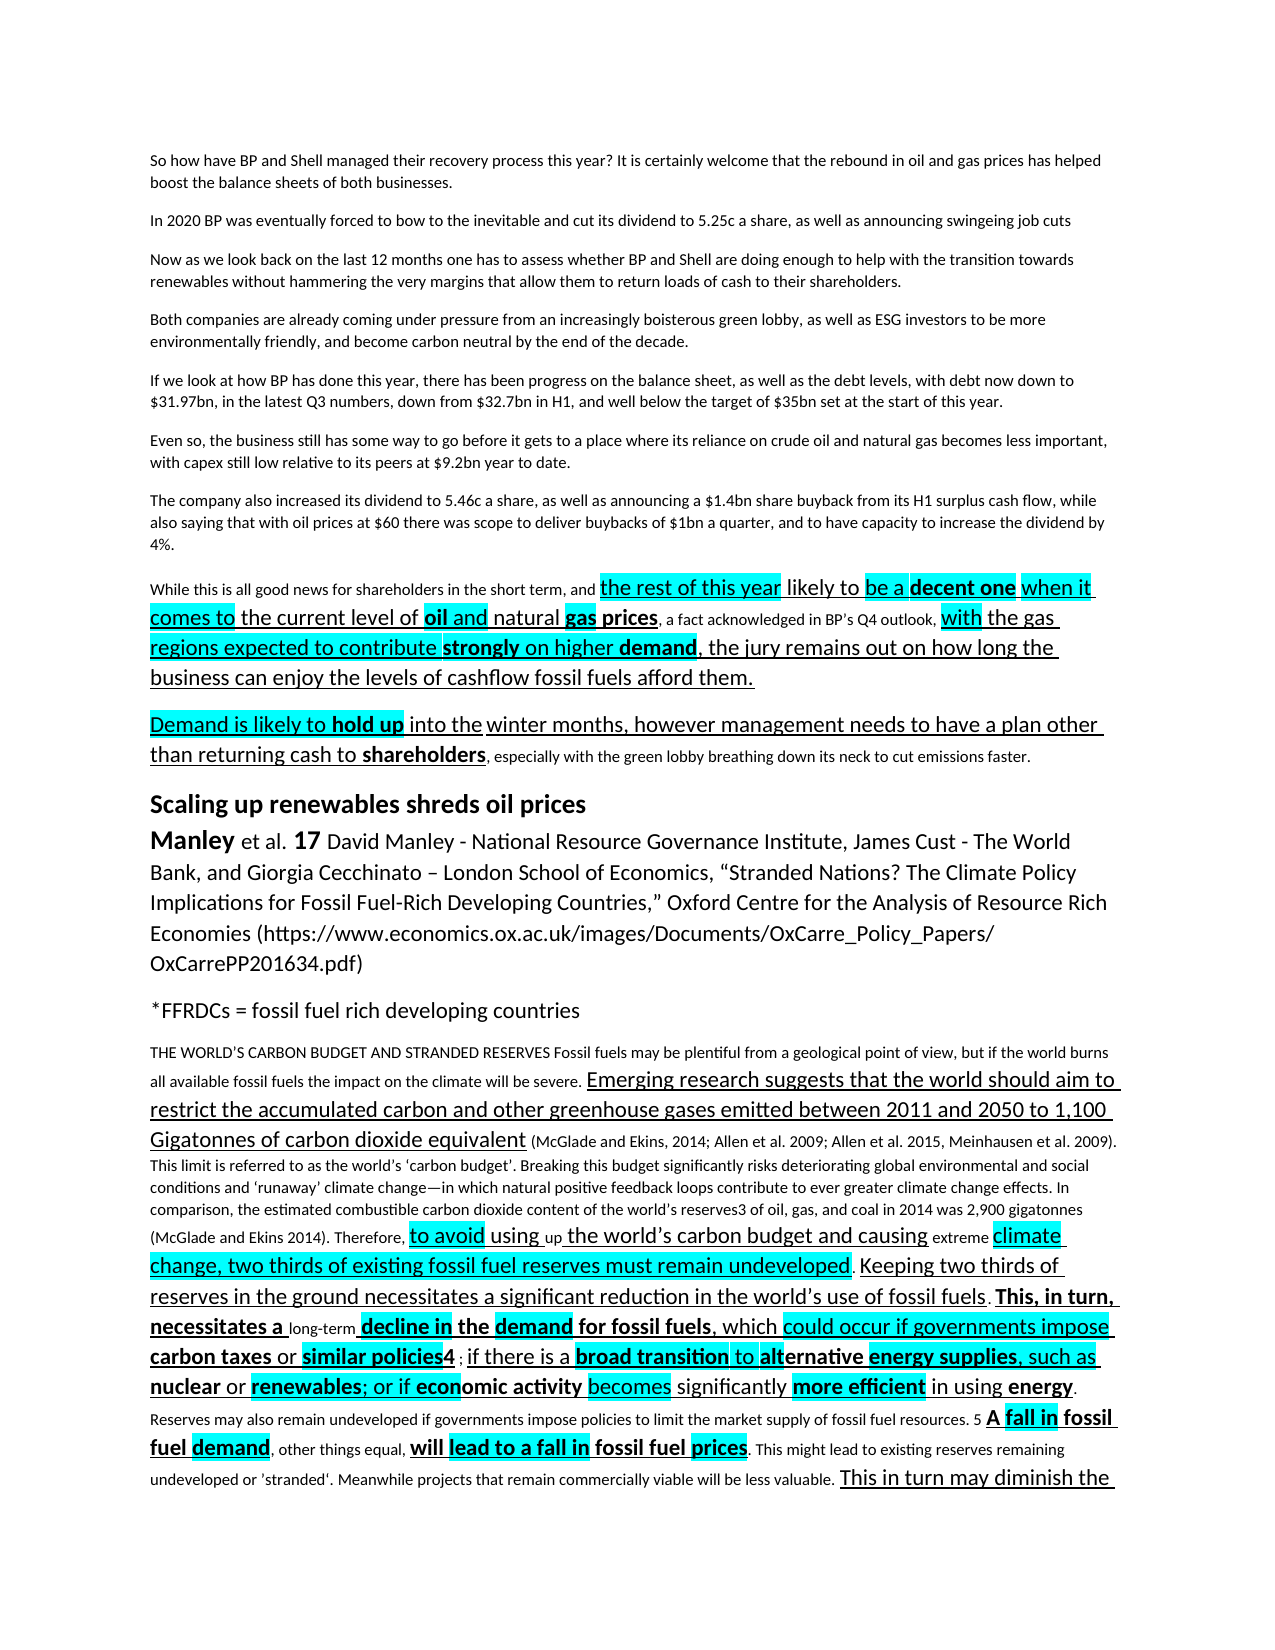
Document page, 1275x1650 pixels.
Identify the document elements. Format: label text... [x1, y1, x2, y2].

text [150, 1043, 1125, 1491]
text Now as we look back on the last 12 months one has to assess whether BP and Shell are doing enough to help with the transition towards renewables without hammering the very margins that allow them to return loads of cash to their shareholders. [150, 249, 1125, 291]
text *FFRDCs = fossil fuel rich developing countries [150, 996, 1125, 1024]
text Manley et al. 17 David Manley - National Resource Governance Institute, James Cust - The World Bank, and Giorgia Cecchinato – London School of Economics, “Stranded Nations? The Climate Policy Implications for Fossil Fuel-Rich Developing Countries,” Oxford Centre for the Analysis of Resource Rich Economies (https://www.economics.ox.ac.uk/images/Documents/OxCarre_Policy_Papers/OxCarrePP201634.pdf) [150, 823, 1125, 977]
text Demand is likely to hold up into the winter months, however management needs to have a plan other than returning cash to shareholders, especially with the green lobby breathing down its neck to cut emissions faster. [150, 710, 1125, 769]
text In 2020 BP was eventually forced to bow to the inevitable and cut its dividend to 5.25c a share, as well as announcing swingeing job cuts [150, 210, 1125, 231]
text Both companies are already coming under pressure from an increasingly boisterous green lobby, as well as ESG investors to be more environmentally friendly, and become carbon neutral by the end of the decade. [150, 309, 1125, 352]
text Even so, the business still has some way to go before it gets to a place where its reliance on crude oil and natural gas becomes less important, with capex still low relative to its peers at $9.2bn year to date. [150, 430, 1125, 472]
text The company also increased its dividend to 5.46c a share, as well as announcing a $1.4bn share buyback from its H1 surplus cash flow, while also saying that with oil prices at $60 there was scope to deliver buybacks of $1bn a quarter, and to have capacity to increase the dividend by 4%. [150, 491, 1125, 555]
text If we look at how BP has done this year, there has been progress on the balance sheet, as well as the debt levels, with debt now down to $31.97bn, in the latest Q3 numbers, down from $32.7bn in H1, and well below the target of $35bn set at the start of this year. [150, 370, 1125, 412]
subtitle Scaling up renewables shreds oil prices [150, 787, 1125, 821]
text So how have BP and Shell managed their recovery process this year? It is certainly welcome that the rebound in oil and gas prices has helped boost the balance sheets of both businesses. [150, 150, 1125, 192]
text While this is all good news for shareholders in the short term, and the rest of this year likely to be a decent one when it comes to the current level of oil and natural gas prices, a fact acknowledged in BP’s Q4 outlook, with the gas regions expected to contribute strongly on higher demand, the jury remains out on how long the business can enjoy the levels of cashflow fossil fuels afford them. [150, 573, 1125, 692]
